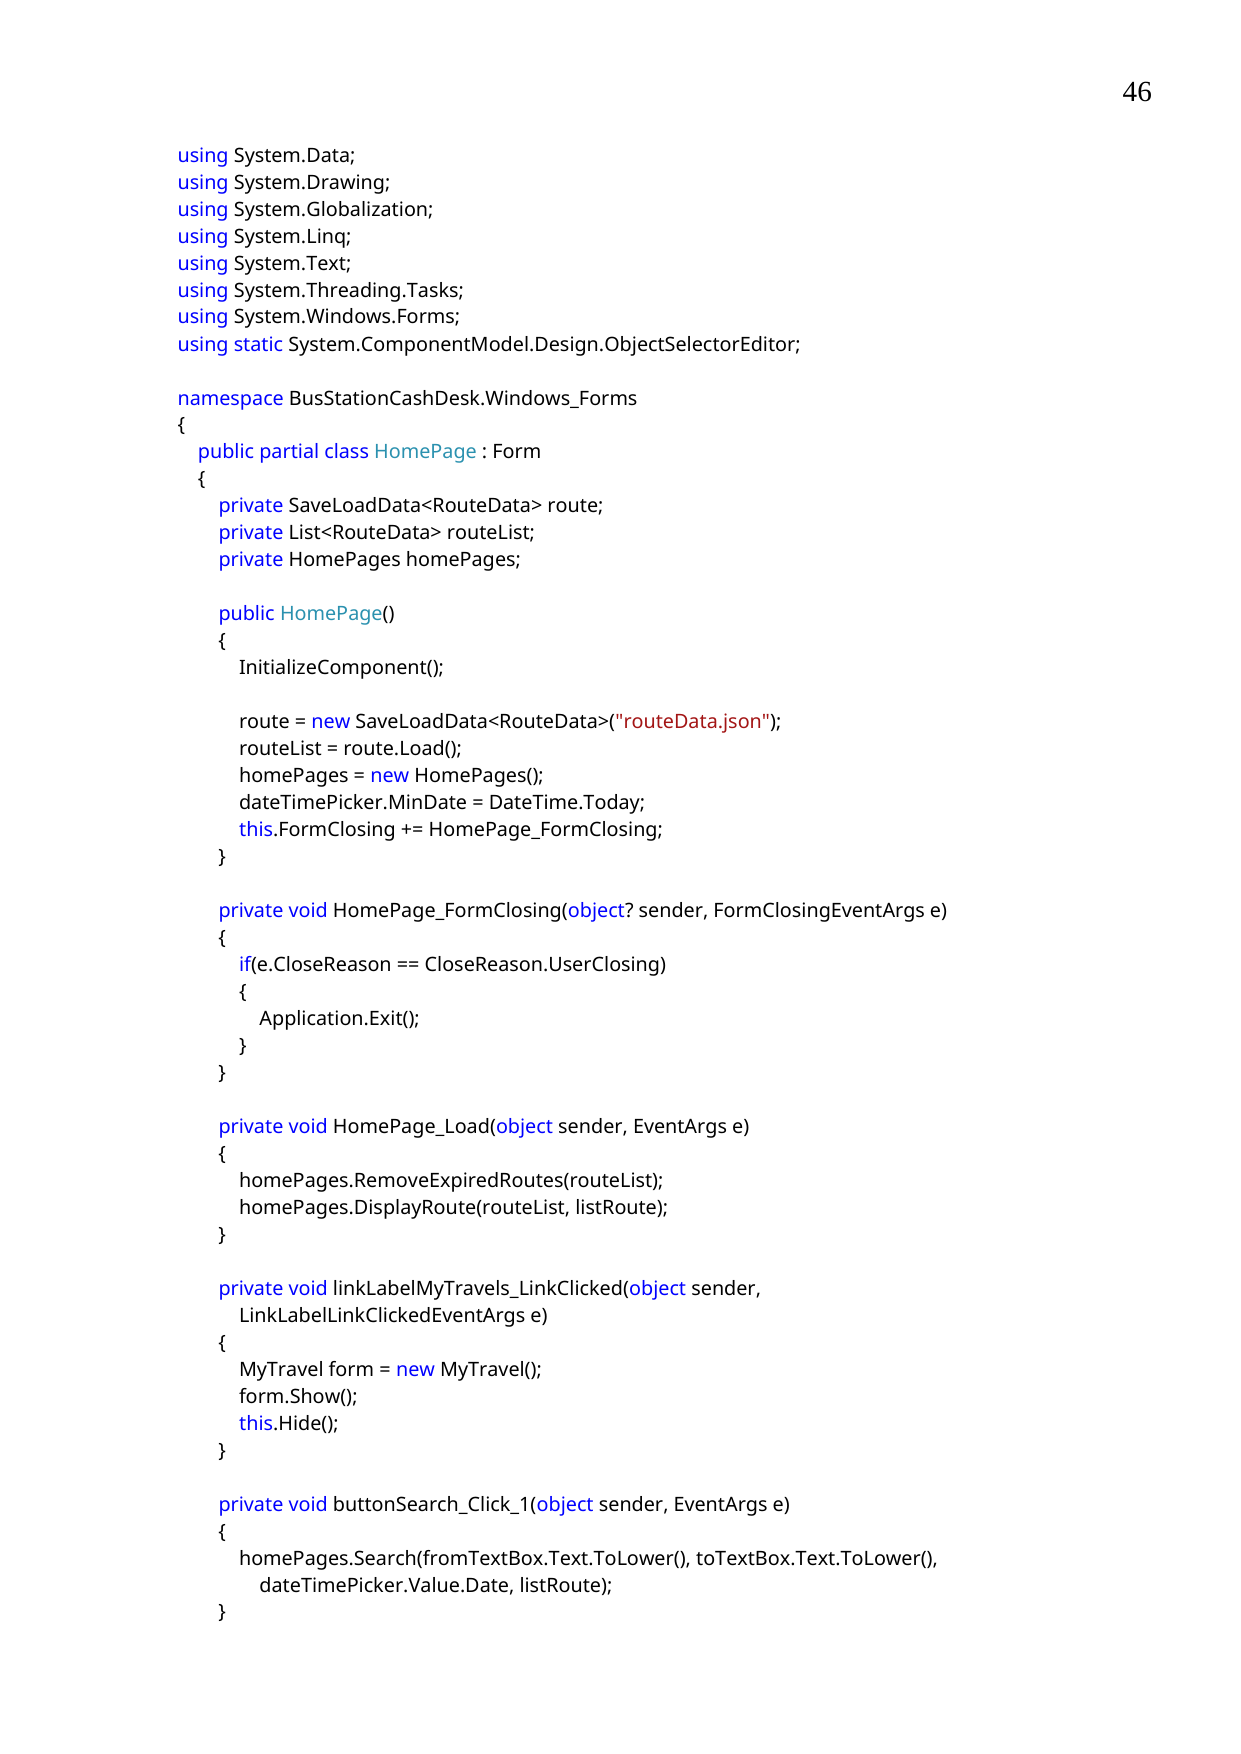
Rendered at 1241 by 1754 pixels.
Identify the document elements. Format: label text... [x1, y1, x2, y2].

text routeList = route.Load(); [177, 734, 1152, 761]
text using static System.ComponentModel.Design.ObjectSelectorEditor; [177, 330, 1152, 357]
text { [177, 977, 1152, 1004]
text form.Show(); [177, 1382, 1152, 1409]
text using System.Windows.Forms; [177, 303, 1152, 330]
text } [177, 1436, 1152, 1463]
text private List<RouteData> routeList; [177, 519, 1152, 546]
text private HomePages homePages; [177, 546, 1152, 573]
text using System.Text; [177, 249, 1152, 276]
text using System.Threading.Tasks; [177, 276, 1152, 303]
text using System.Globalization; [177, 195, 1152, 222]
text this.FormClosing += HomePage_FormClosing; [177, 815, 1152, 842]
text using System.Data; [177, 141, 1152, 168]
text private void linkLabelMyTravels_LinkClicked(object sender, [177, 1274, 1152, 1301]
text } [177, 1058, 1152, 1085]
text LinkLabelLinkClickedEventArgs e) [177, 1301, 1152, 1328]
text } [177, 1220, 1152, 1247]
text } [177, 1598, 1152, 1625]
text using System.Linq; [177, 222, 1152, 249]
text dateTimePicker.MinDate = DateTime.Today; [177, 788, 1152, 815]
text private SaveLoadData<RouteData> route; [177, 492, 1152, 519]
text Application.Exit(); [177, 1004, 1152, 1031]
text homePages.RemoveExpiredRoutes(routeList); [177, 1166, 1152, 1193]
text { [177, 1328, 1152, 1355]
text homePages = new HomePages(); [177, 761, 1152, 788]
text { [177, 923, 1152, 950]
text MyTravel form = new MyTravel(); [177, 1355, 1152, 1382]
text private void HomePage_Load(object sender, EventArgs e) [177, 1112, 1152, 1139]
text { [177, 627, 1152, 653]
text private void buttonSearch_Click_1(object sender, EventArgs e) [177, 1490, 1152, 1517]
text { [177, 465, 1152, 492]
text route = new SaveLoadData<RouteData>("routeData.json"); [177, 707, 1152, 734]
text public HomePage() [177, 599, 1152, 627]
text namespace BusStationCashDesk.Windows_Forms [177, 384, 1152, 411]
text private void HomePage_FormClosing(object? sender, FormClosingEventArgs e) [177, 896, 1152, 923]
text InitializeComponent(); [177, 653, 1152, 681]
text if(e.CloseReason == CloseReason.UserClosing) [177, 950, 1152, 977]
text this.Hide(); [177, 1409, 1152, 1436]
text homePages.DisplayRoute(routeList, listRoute); [177, 1193, 1152, 1220]
text { [177, 411, 1152, 438]
text dateTimePicker.Value.Date, listRoute); [177, 1571, 1152, 1598]
text { [177, 1139, 1152, 1166]
text } [177, 1031, 1152, 1058]
text homePages.Search(fromTextBox.Text.ToLower(), toTextBox.Text.ToLower(), [177, 1544, 1152, 1571]
text using System.Drawing; [177, 168, 1152, 195]
text public partial class HomePage : Form [177, 438, 1152, 465]
text { [177, 1517, 1152, 1544]
text } [177, 842, 1152, 869]
